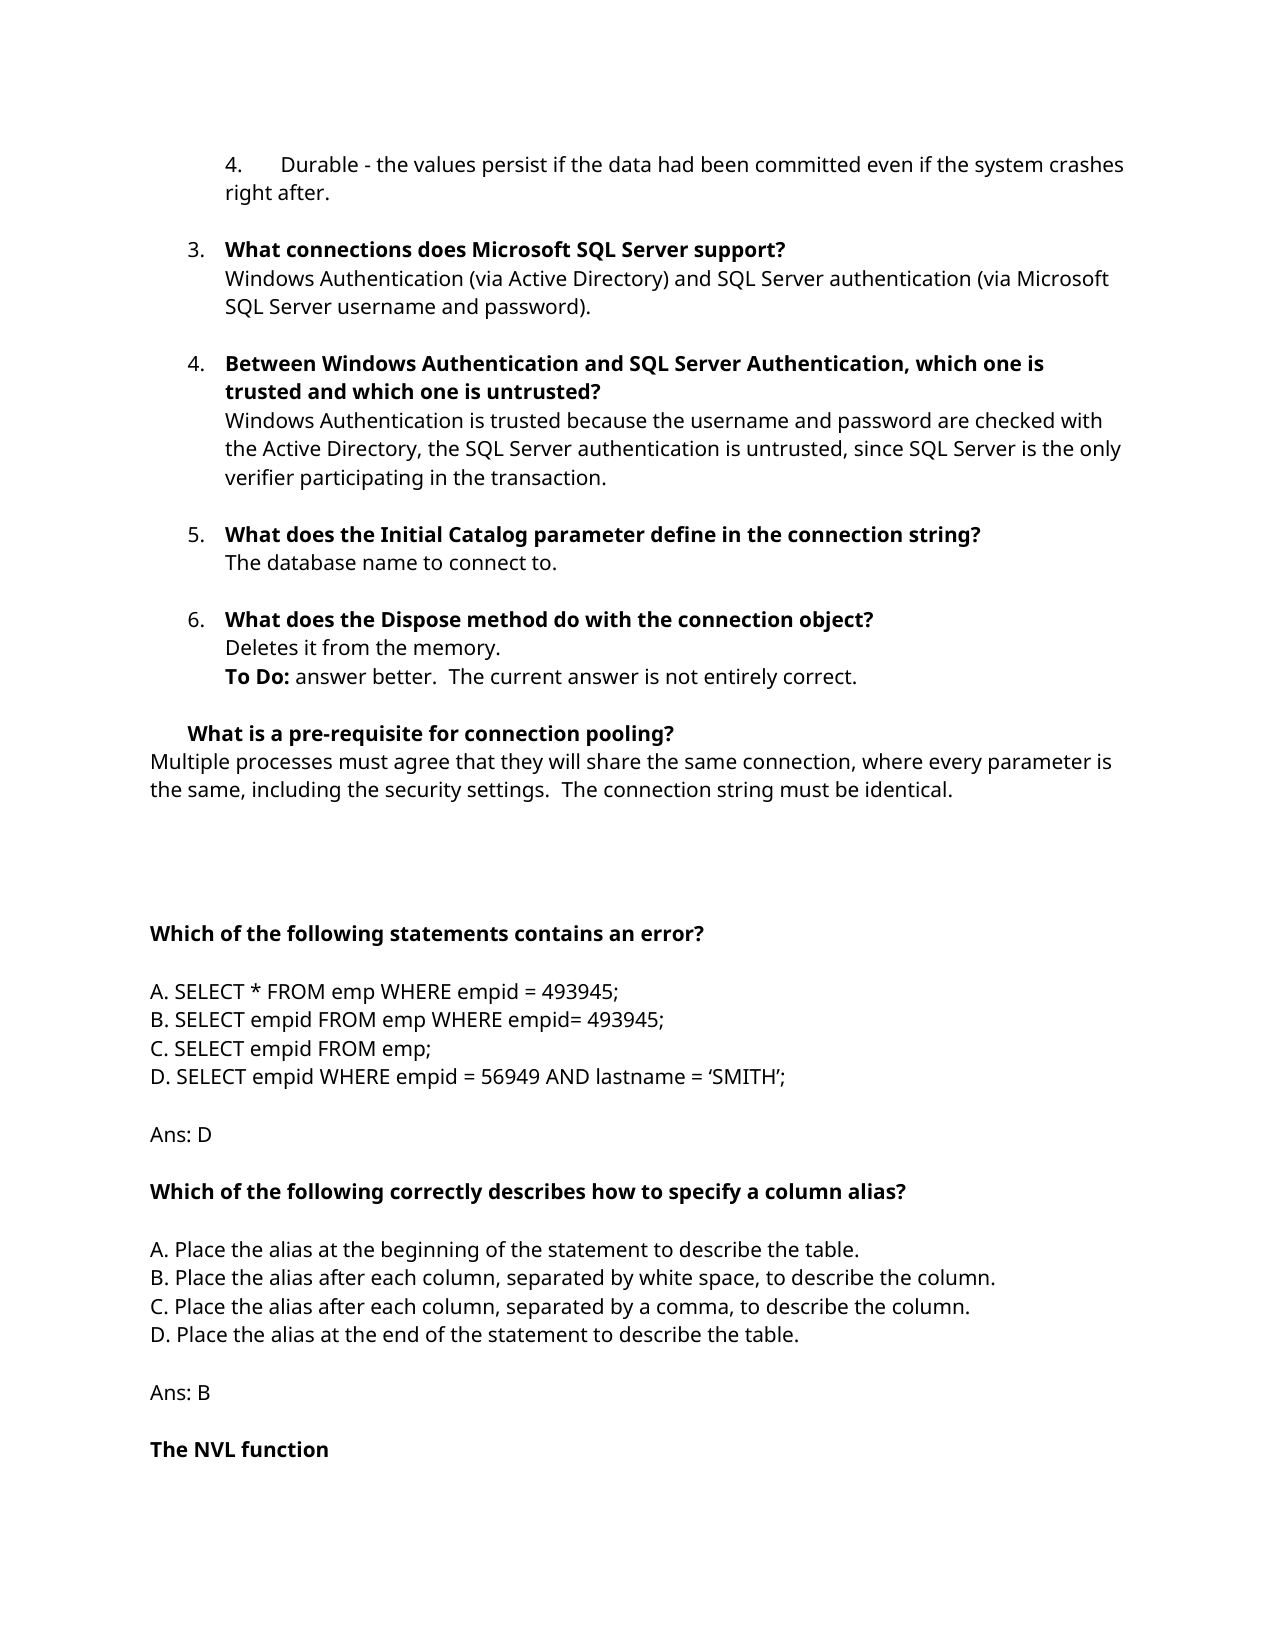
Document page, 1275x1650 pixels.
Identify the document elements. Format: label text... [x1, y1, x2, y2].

list What does the Dispose method do with the connection object? Deletes it from the memory. To Do: answer better. The current answer is not entirely correct. [187, 605, 1125, 719]
text What is a pre-requisite for connection pooling? Multiple processes must agree that they will share the same connection, where every parameter is the same, including the security settings. The connection string must be identical. [150, 719, 1125, 804]
list Between Windows Authentication and SQL Server Authentication, which one is trusted and which one is untrusted? Windows Authentication is trusted because the username and password are checked with the Active Directory, the SQL Server authentication is untrusted, since SQL Server is the only verifier participating in the transaction. [187, 349, 1125, 520]
text The NVL function [150, 1436, 1125, 1464]
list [187, 150, 1125, 235]
text Which of the following correctly describes how to specify a column alias? [150, 1177, 1125, 1206]
text Which of the following statements contains an error? [150, 919, 1125, 948]
text A. Place the alias at the beginning of the statement to describe the table. B. Place the alias after each column, separated by white space, to describe the column. C. Place the alias after each column, separated by a comma, to describe the column. D. Place the alias at the end of the statement to describe the table. [150, 1235, 1125, 1349]
list What does the Initial Catalog parameter define in the connection string? The database name to connect to. [187, 520, 1125, 605]
list What connections does Microsoft SQL Server support? Windows Authentication (via Active Directory) and SQL Server authentication (via Microsoft SQL Server username and password). [187, 235, 1125, 349]
text Ans: D [150, 1120, 1125, 1148]
text Ans: B [150, 1378, 1125, 1406]
text A. SELECT * FROM emp WHERE empid = 493945; B. SELECT empid FROM emp WHERE empid= 493945; C. SELECT empid FROM emp; D. SELECT empid WHERE empid = 56949 AND lastname = ‘SMITH’; [150, 977, 1125, 1091]
